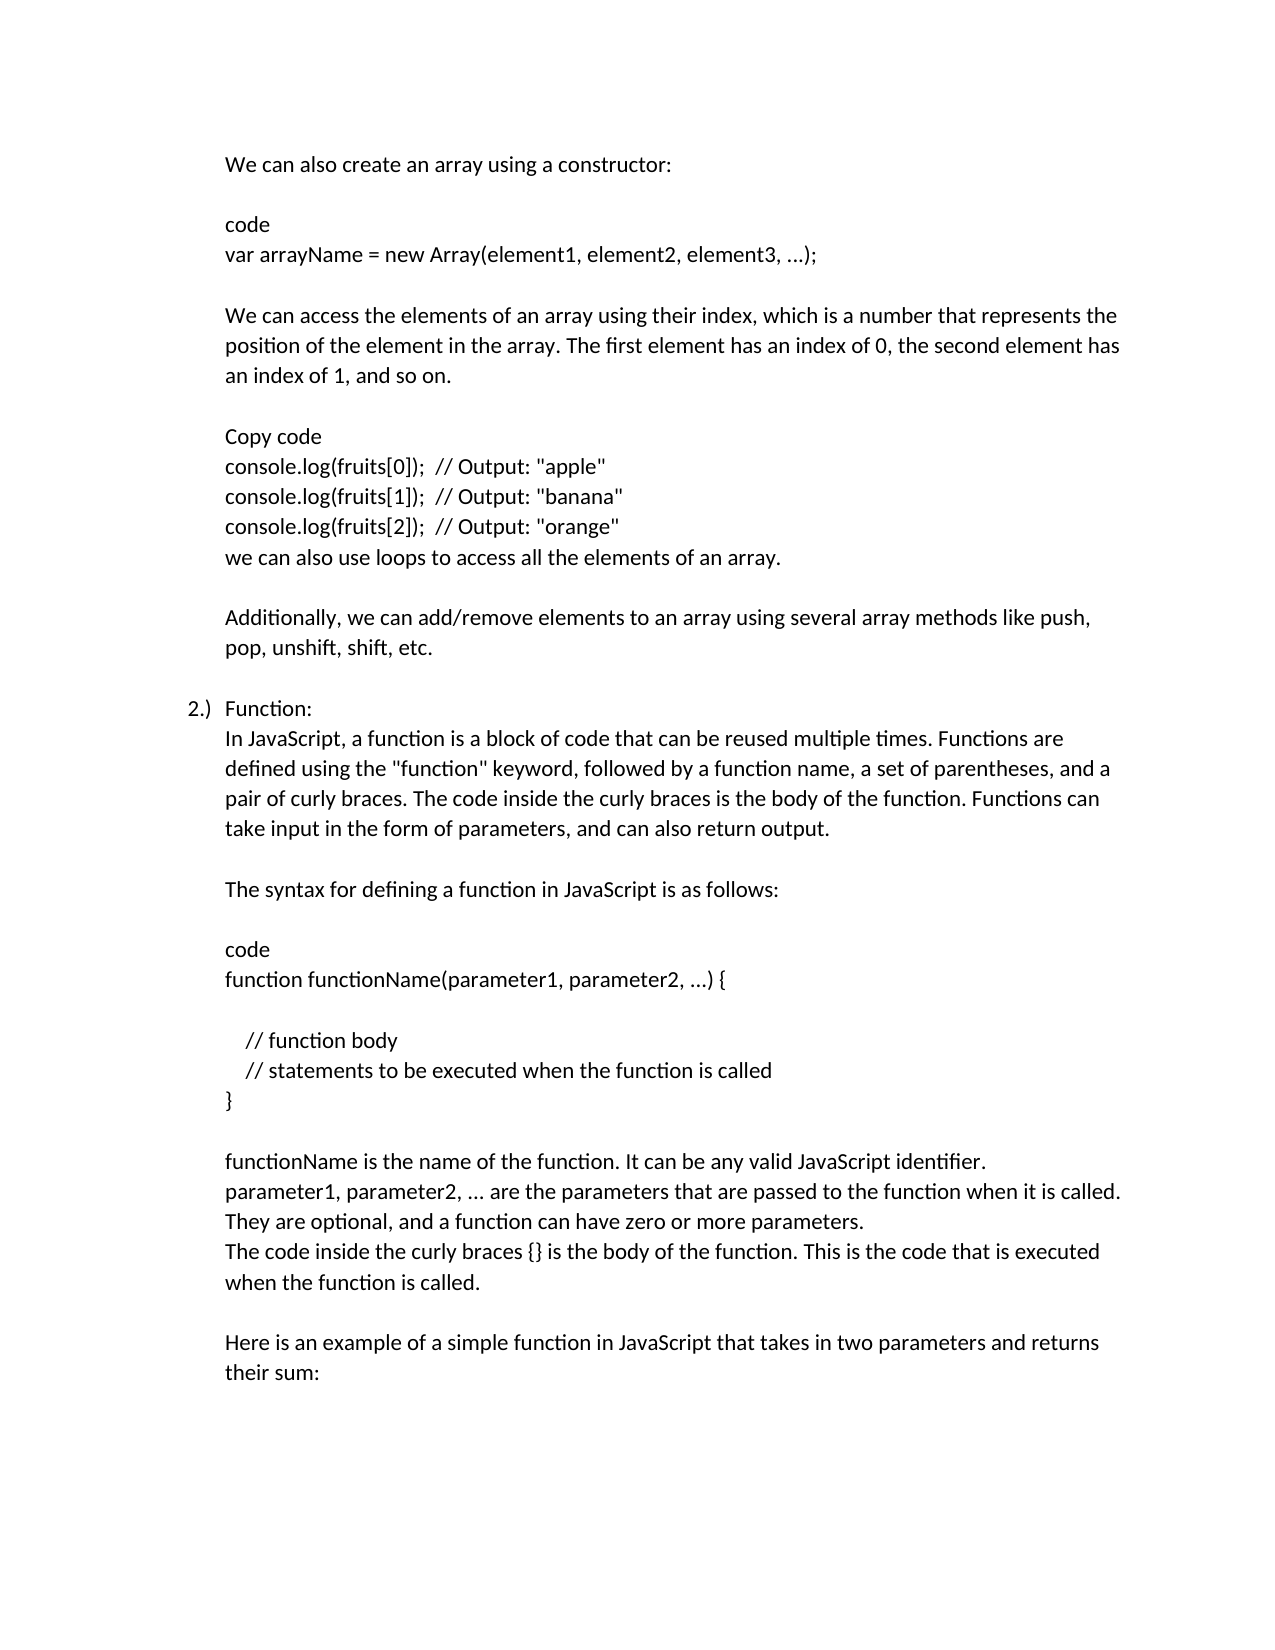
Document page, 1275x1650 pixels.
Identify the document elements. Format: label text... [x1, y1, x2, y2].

list // statements to be executed when the function is called [225, 1056, 1125, 1084]
list we can also use loops to access all the elements of an array. [225, 543, 1125, 571]
list } [225, 1086, 1125, 1114]
list We can access the elements of an array using their index, which is a number that represents the position of the element in the array. The first element has an index of 0, the second element has an index of 1, and so on. [225, 301, 1125, 389]
list code [225, 210, 1125, 238]
list // function body [225, 1026, 1125, 1054]
list console.log(fruits[2]); // Output: "orange" [225, 512, 1125, 541]
list In JavaScript, a function is a block of code that can be reused multiple times. Functions are defined using the "function" keyword, followed by a function name, a set of parentheses, and a pair of curly braces. The code inside the curly braces is the body of the function. Functions can take input in the form of parameters, and can also return output. [225, 724, 1125, 843]
list We can also create an array using a constructor: [225, 150, 1125, 178]
list The syntax for defining a function in JavaScript is as follows: [225, 875, 1125, 903]
list parameter1, parameter2, ... are the parameters that are passed to the function when it is called. They are optional, and a function can have zero or more parameters. [225, 1177, 1125, 1235]
list Function: [187, 694, 1125, 722]
list var arrayName = new Array(element1, element2, element3, ...); [225, 241, 1125, 269]
list function functionName(parameter1, parameter2, ...) { [225, 966, 1125, 994]
list console.log(fruits[0]); // Output: "apple" [225, 452, 1125, 480]
list Here is an example of a simple function in JavaScript that takes in two parameters and returns their sum: [225, 1328, 1125, 1386]
list functionName is the name of the function. It can be any valid JavaScript identifier. [225, 1147, 1125, 1175]
list The code inside the curly braces {} is the body of the function. This is the code that is executed when the function is called. [225, 1237, 1125, 1296]
list Additionally, we can add/remove elements to an array using several array methods like push, pop, unshift, shift, etc. [225, 603, 1125, 661]
list code [225, 935, 1125, 963]
list Copy code [225, 422, 1125, 450]
list console.log(fruits[1]); // Output: "banana" [225, 482, 1125, 510]
